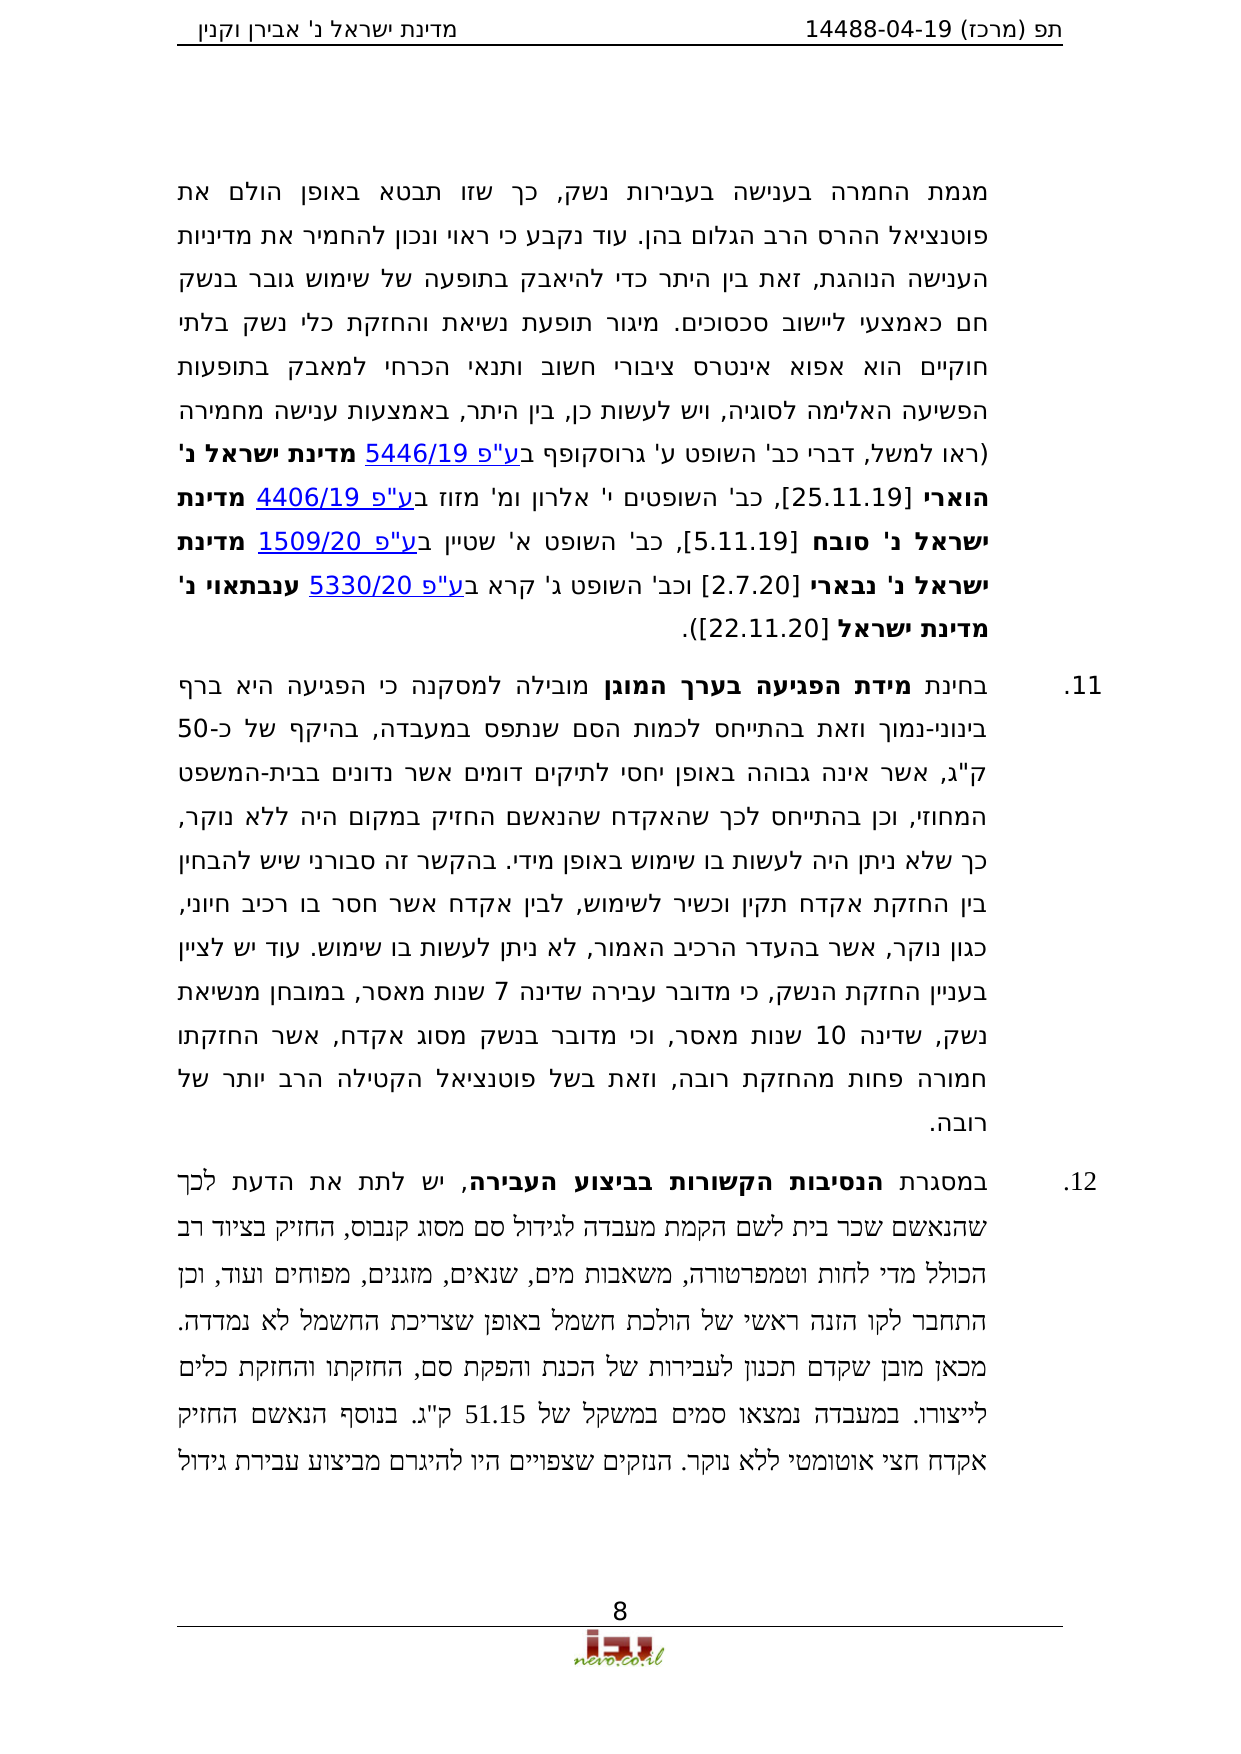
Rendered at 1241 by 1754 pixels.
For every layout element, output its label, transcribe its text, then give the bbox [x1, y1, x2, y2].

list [177, 177, 989, 644]
picture [574, 1629, 666, 1667]
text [177, 1165, 1063, 1476]
text בחינת מידת הפגיעה בערך המוגן מובילה למסקנה כי הפגיעה היא ברף בינוני-נמוך וזאת בהתייחס לכמות הסם שנתפס במעבדה, בהיקף של כ-50 ק"ג, אשר אינה גבוהה באופן יחסי לתיקים דומים אשר נדונים בבית-המשפט המחוזי, וכן בהתייחס לכך שהאקדח שהנאשם החזיק במקום היה ללא נוקר, כך שלא ניתן היה לעשות בו שימוש באופן מידי. בהקשר זה סבורני שיש להבחין בין החזקת אקדח תקין וכשיר לשימוש, לבין אקדח אשר חסר בו רכיב חיוני, כגון נוקר, אשר בהעדר הרכיב האמור, לא ניתן לעשות בו שימוש. עוד יש לציין בעניין החזקת הנשק, כי מדובר עבירה שדינה 7 שנות מאסר, במובחן מנשיאת נשק, שדינה 10 שנות מאסר, וכי מדובר בנשק מסוג אקדח, אשר החזקתו חמורה פחות מהחזקת רובה, וזאת בשל פוטנציאל הקטילה הרב יותר של רובה. [177, 671, 1063, 1138]
